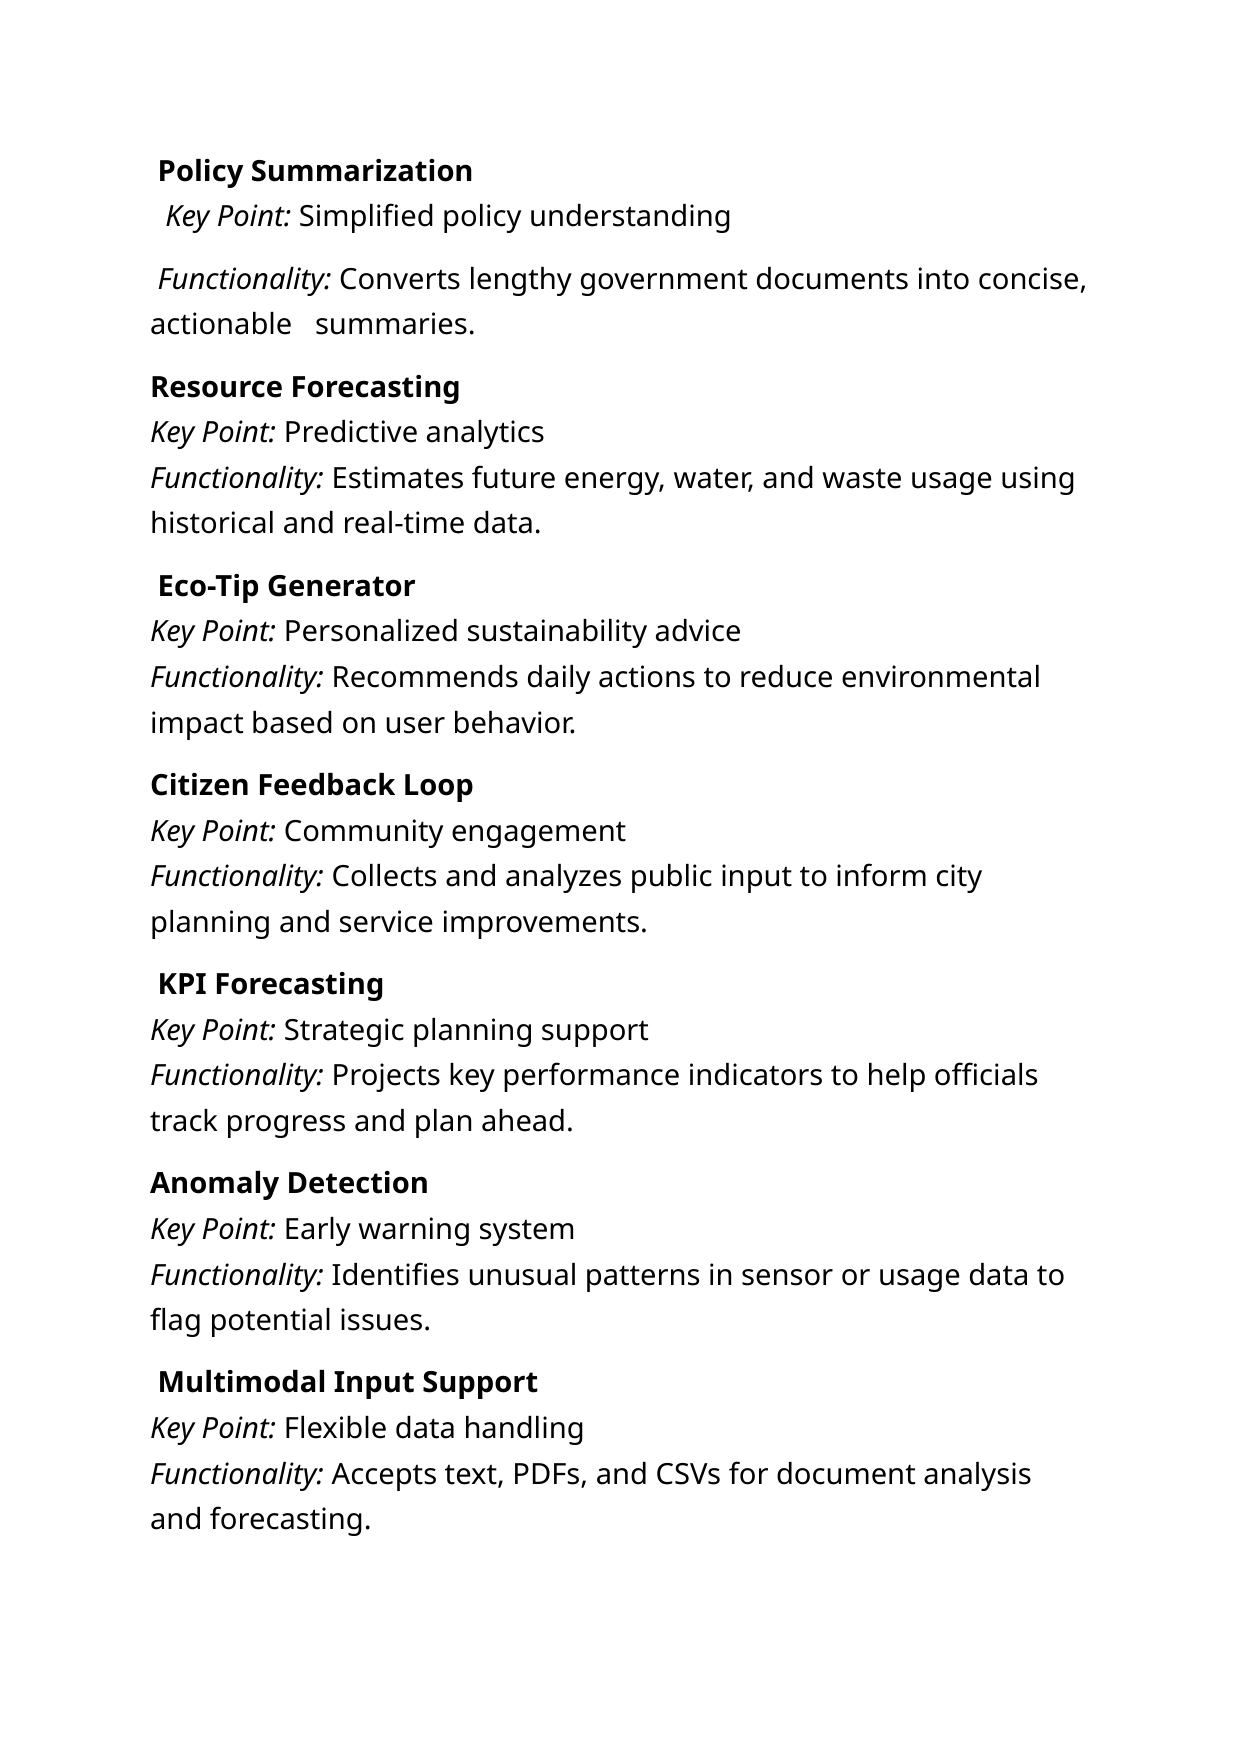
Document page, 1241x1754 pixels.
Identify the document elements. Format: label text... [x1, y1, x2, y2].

text Policy Summarization Key Point: Simplified policy understanding [150, 150, 1090, 235]
text Anomaly Detection Key Point: Early warning system Functionality: Identifies unusual patterns in sensor or usage data to flag potential issues. [150, 1162, 1090, 1339]
text Functionality: Converts lengthy government documents into concise, actionable summaries. [150, 258, 1090, 343]
text KPI Forecasting Key Point: Strategic planning support Functionality: Projects key performance indicators to help officials track progress and plan ahead. [150, 963, 1090, 1140]
text Resource Forecasting Key Point: Predictive analytics Functionality: Estimates future energy, water, and waste usage using historical and real-time data. [150, 366, 1090, 542]
text Multimodal Input Support Key Point: Flexible data handling Functionality: Accepts text, PDFs, and CSVs for document analysis and forecasting. [150, 1362, 1090, 1538]
text Citizen Feedback Loop Key Point: Community engagement Functionality: Collects and analyzes public input to inform city planning and service improvements. [150, 764, 1090, 941]
text Eco-Tip Generator Key Point: Personalized sustainability advice Functionality: Recommends daily actions to reduce environmental impact based on user behavior. [150, 565, 1090, 742]
